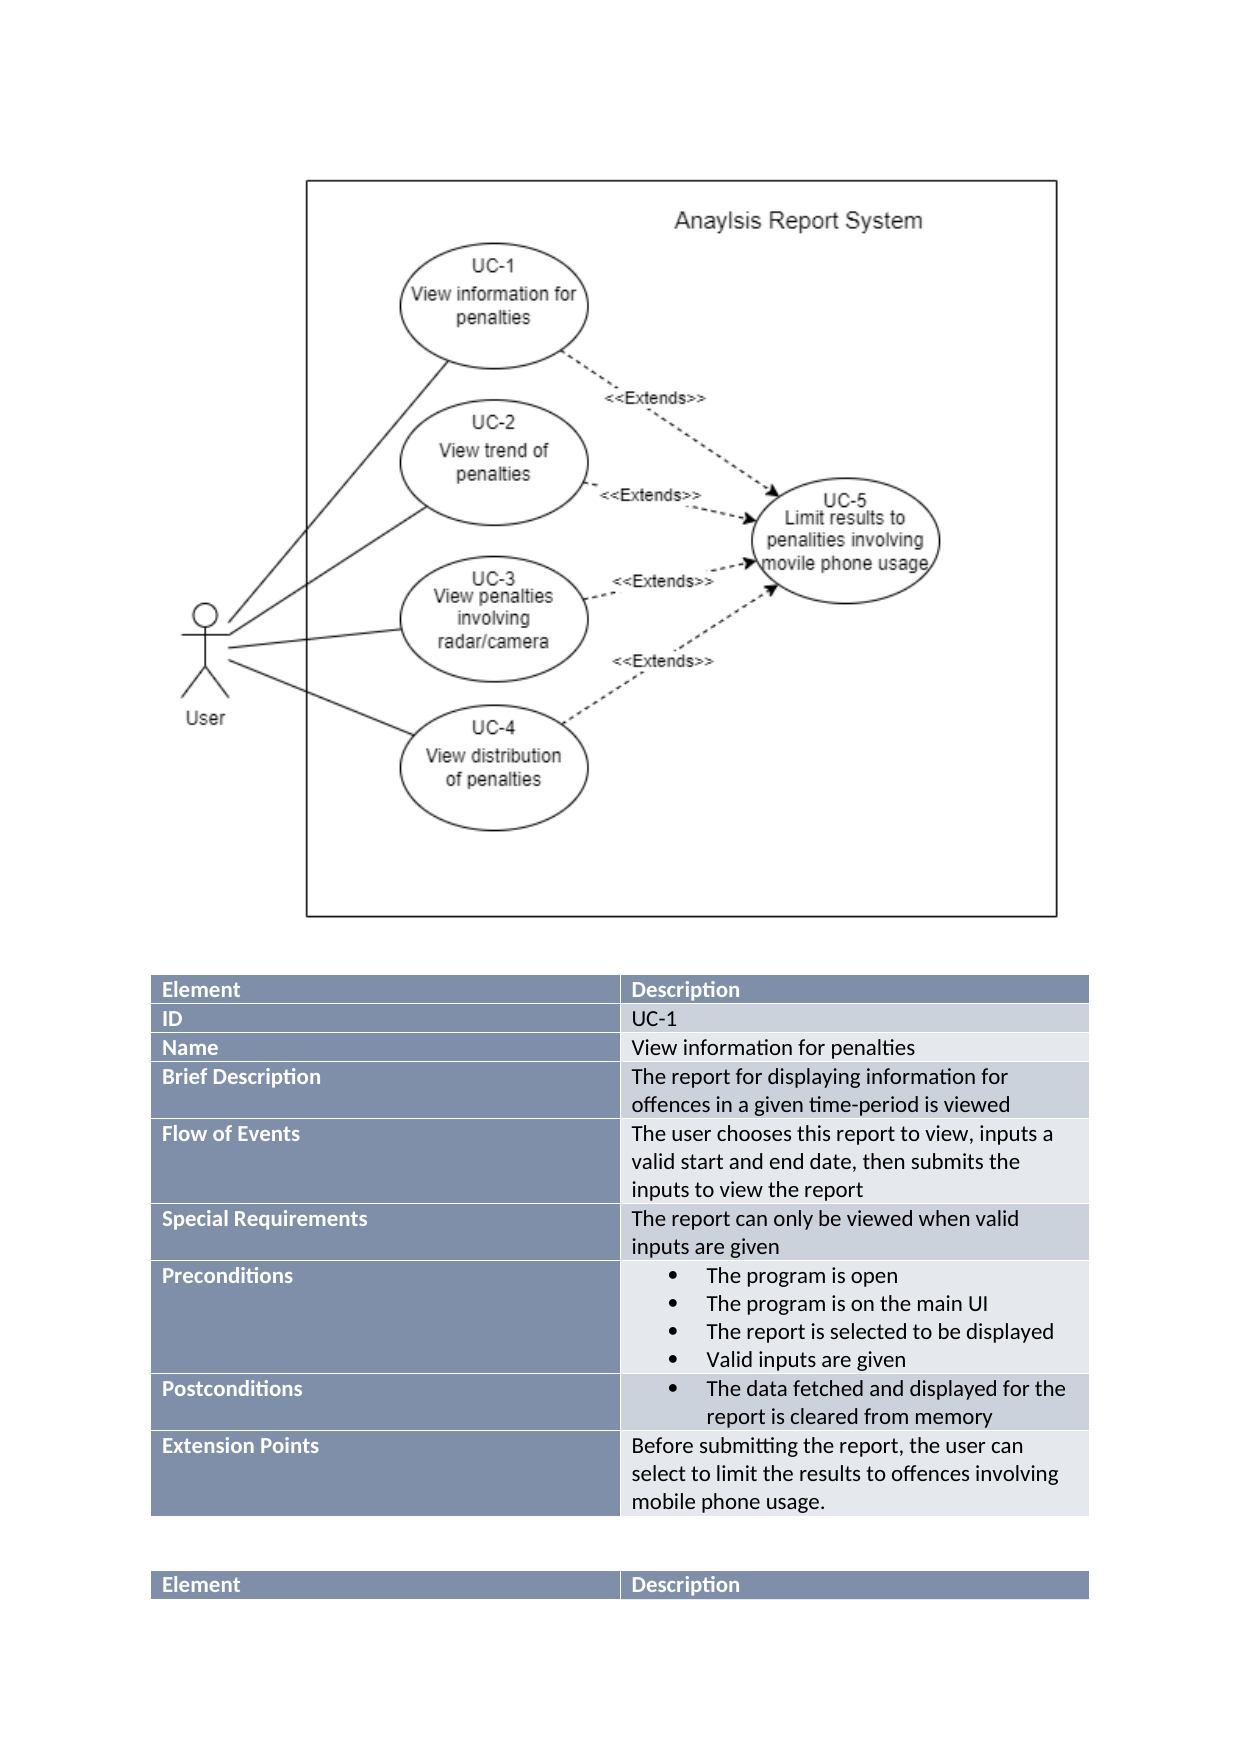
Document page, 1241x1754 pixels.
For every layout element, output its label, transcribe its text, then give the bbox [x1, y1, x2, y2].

table_cell The user chooses this report to view, inputs a valid start and end date, then submits the inputs to view the report [621, 1119, 1089, 1203]
table_cell The data fetched and displayed for the report is cleared from memory [621, 1374, 1089, 1430]
table_cell UC-1 [621, 1004, 1089, 1032]
table_cell The report can only be viewed when valid inputs are given [621, 1204, 1089, 1260]
table_cell Extension Points [151, 1431, 620, 1516]
table_header Element [151, 1571, 620, 1599]
table_cell Special Requirements [151, 1204, 620, 1260]
table_cell The report for displaying information for offences in a given time-period is viewed [621, 1062, 1089, 1118]
picture [150, 150, 1089, 949]
table_cell Postconditions [151, 1374, 620, 1430]
table_cell Brief Description [151, 1062, 620, 1118]
table_cell Preconditions [151, 1261, 620, 1373]
table_cell View information for penalties [621, 1033, 1089, 1061]
table_cell ID [151, 1004, 620, 1032]
table_cell Before submitting the report, the user can select to limit the results to offences involving mobile phone usage. [621, 1431, 1089, 1516]
table_cell The program is open The program is on the main UI The report is selected to be displayed Valid inputs are given [621, 1261, 1089, 1373]
table_cell Name [151, 1033, 620, 1061]
table_header Description [621, 1571, 1089, 1599]
table_header Description [621, 975, 1089, 1003]
table_header Element [151, 975, 620, 1003]
table_cell Flow of Events [151, 1119, 620, 1203]
